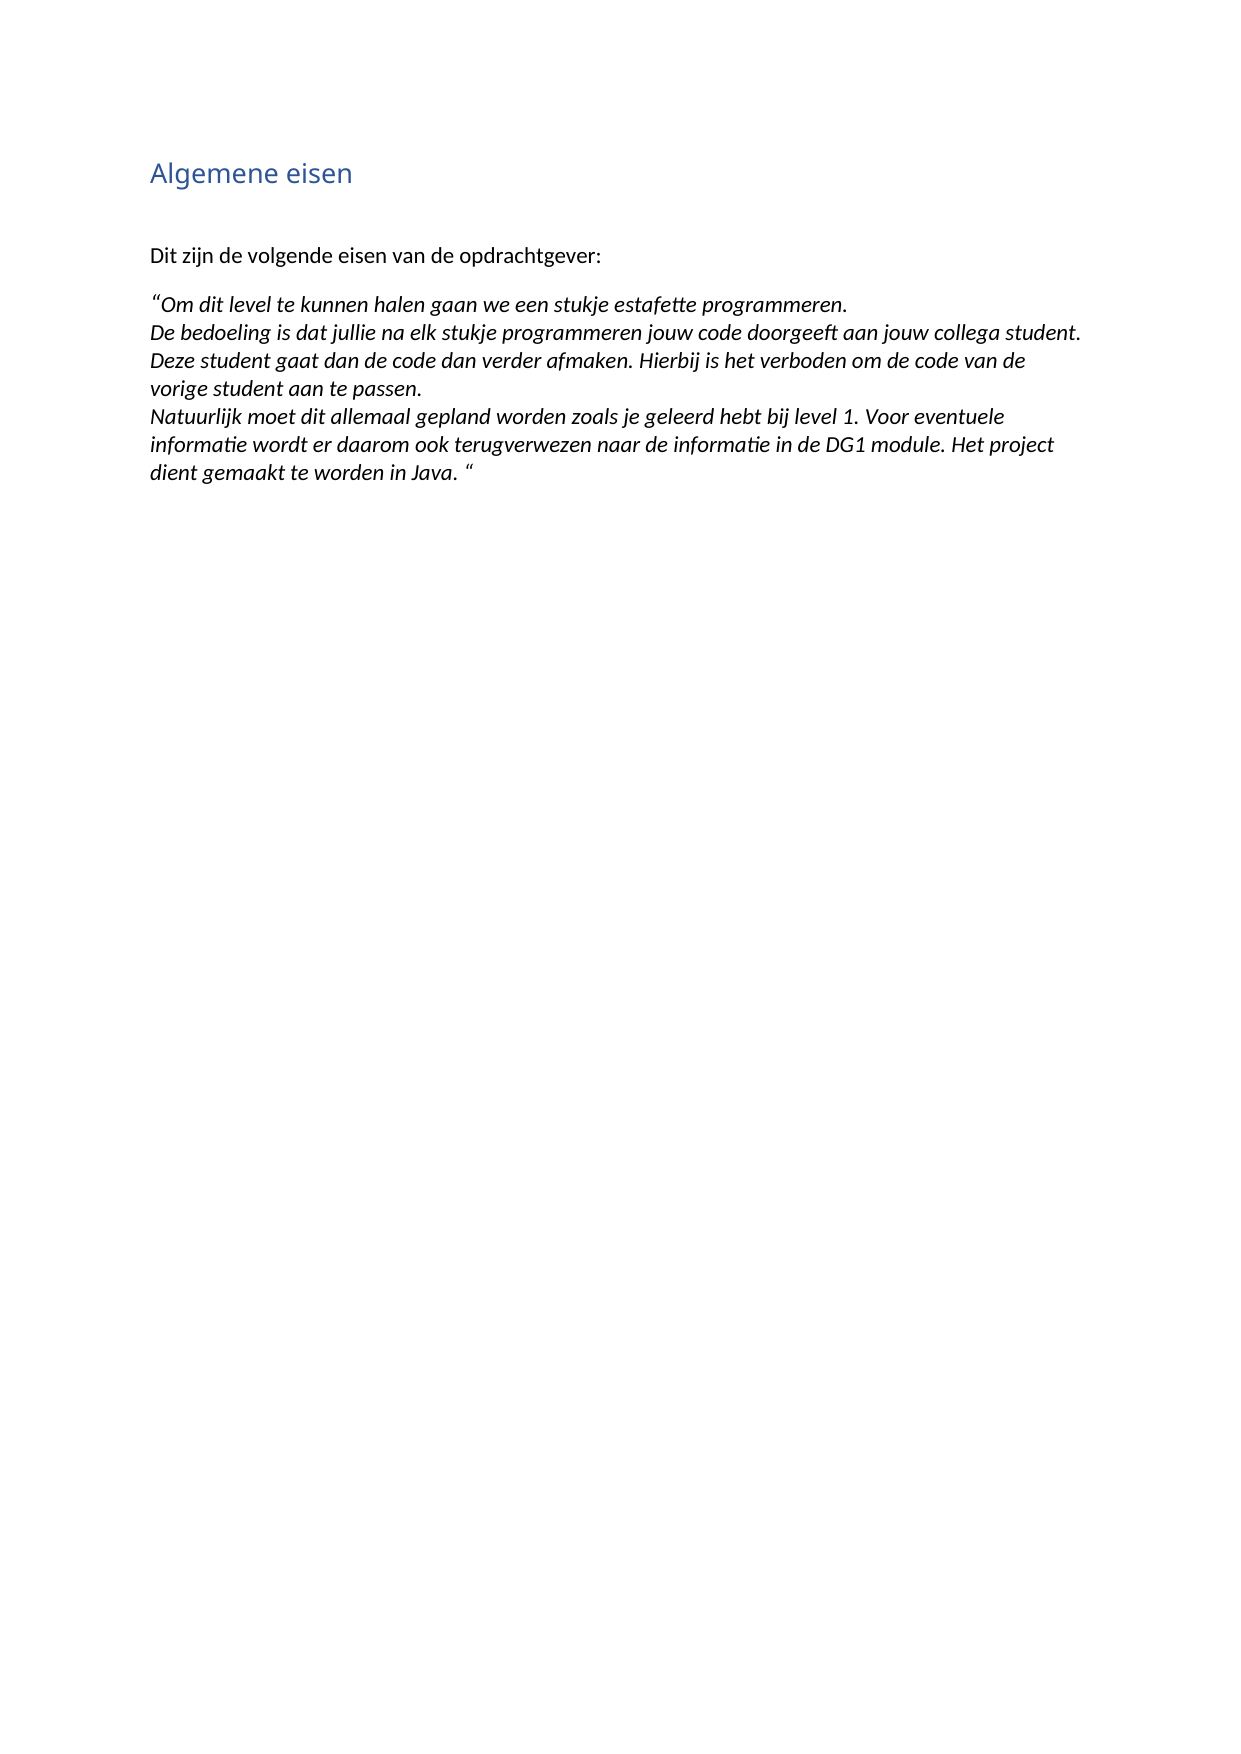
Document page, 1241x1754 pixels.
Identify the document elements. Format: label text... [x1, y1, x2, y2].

text “Om dit level te kunnen halen gaan we een stukje estafette programmeren. [150, 288, 1090, 318]
text Natuurlijk moet dit allemaal gepland worden zoals je geleerd hebt bij level 1. Voor eventuele informatie wordt er daarom ook terugverwezen naar de informatie in de DG1 module. Het project dient gemaakt te worden in Java. “ [150, 402, 1090, 486]
text Dit zijn de volgende eisen van de opdrachtgever: [150, 241, 1090, 269]
text De bedoeling is dat jullie na elk stukje programmeren jouw code doorgeeft aan jouw collega student. Deze student gaat dan de code dan verder afmaken. Hierbij is het verboden om de code van de vorige student aan te passen. [150, 318, 1090, 402]
subtitle Algemene eisen [150, 154, 1090, 191]
